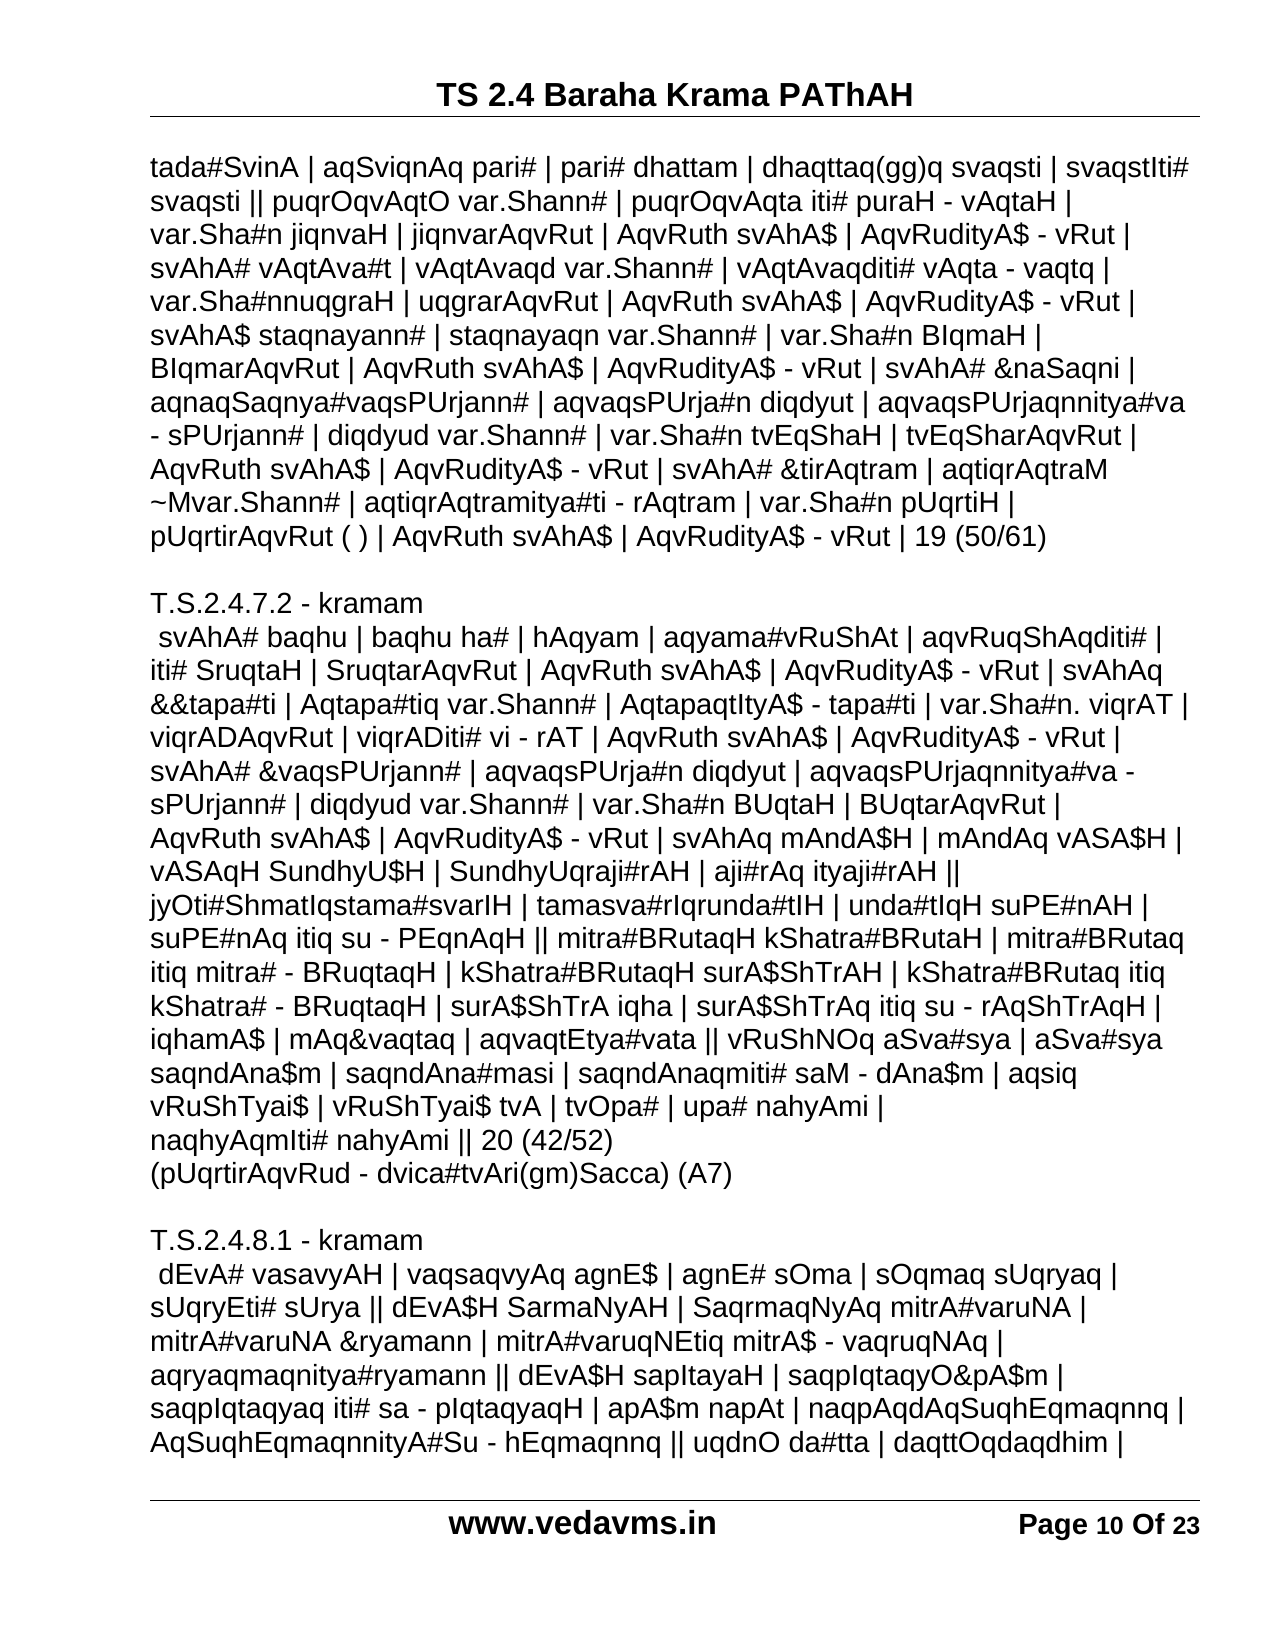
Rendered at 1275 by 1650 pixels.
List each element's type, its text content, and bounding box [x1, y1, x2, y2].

text T.S.2.4.8.1 - kramam [150, 1223, 1200, 1257]
text T.S.2.4.7.2 - kramam [150, 586, 1200, 620]
text svAhA# baqhu | baqhu ha# | hAqyam | aqyama#vRuShAt | aqvRuqShAqditi# | iti# SruqtaH | SruqtarAqvRut | AqvRuth svAhA$ | AqvRudityA$ - vRut | svAhAq &&tapa#ti | Aqtapa#tiq var.Shann# | AqtapaqtItyA$ - tapa#ti | var.Sha#n. viqrAT | viqrADAqvRut | viqrADiti# vi - rAT | AqvRuth svAhA$ | AqvRudityA$ - vRut | svAhA# &vaqsPUrjann# | aqvaqsPUrja#n diqdyut | aqvaqsPUrjaqnnitya#va - sPUrjann# | diqdyud var.Shann# | var.Sha#n BUqtaH | BUqtarAqvRut | AqvRuth svAhA$ | AqvRudityA$ - vRut | svAhAq mAndA$H | mAndAq vASA$H | vASAqH SundhyU$H | SundhyUqraji#rAH | aji#rAq ityaji#rAH || jyOti#ShmatIqstama#svarIH | tamasva#rIqrunda#tIH | unda#tIqH suPE#nAH | suPE#nAq itiq su - PEqnAqH || mitra#BRutaqH kShatra#BRutaH | mitra#BRutaq itiq mitra# - BRuqtaqH | kShatra#BRutaqH surA$ShTrAH | kShatra#BRutaq itiq kShatra# - BRuqtaqH | surA$ShTrA iqha | surA$ShTrAq itiq su - rAqShTrAqH | iqhamA$ | mAq&vaqtaq | aqvaqtEtya#vata || vRuShNOq aSva#sya | aSva#sya saqndAna$m | saqndAna#masi | saqndAnaqmiti# saM - dAna$m | aqsiq vRuShTyai$ | vRuShTyai$ tvA | tvOpa# | upa# nahyAmi | naqhyAqmIti# nahyAmi || 20 (42/52) [150, 620, 1200, 1156]
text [150, 150, 1200, 217]
text dEvA# vasavyAH | vaqsaqvyAq agnE$ | agnE# sOma | sOqmaq sUqryaq | sUqryEti# sUrya || dEvA$H SarmaNyAH | SaqrmaqNyAq mitrA#varuNA | mitrA#varuNA &ryamann | mitrA#varuqNEtiq mitrA$ - vaqruqNAq | aqryaqmaqnitya#ryamann || dEvA$H sapItayaH | saqpIqtaqyO&pA$m | saqpIqtaqyaq iti# sa - pIqtaqyaqH | apA$m napAt | naqpAqdAqSuqhEqmaqnnq | AqSuqhEqmaqnnityA#Su - hEqmaqnnq || uqdnO da#tta | daqttOqdaqdhim | [150, 1257, 1200, 1458]
text var.Sha#n jiqnvaH | jiqnvarAqvRut | AqvRuth svAhA$ | AqvRudityA$ - vRut | svAhA# vAqtAva#t | vAqtAvaqd var.Shann# | vAqtAvaqditi# vAqta - vaqtq | var.Sha#nnuqgraH | uqgrarAqvRut | AqvRuth svAhA$ | AqvRudityA$ - vRut | svAhA$ staqnayann# | staqnayaqn var.Shann# | var.Sha#n BIqmaH | BIqmarAqvRut | AqvRuth svAhA$ | AqvRudityA$ - vRut | svAhA# &naSaqni | aqnaqSaqnya#vaqsPUrjann# | aqvaqsPUrja#n diqdyut | aqvaqsPUrjaqnnitya#va - sPUrjann# | diqdyud var.Shann# | var.Sha#n tvEqShaH | tvEqSharAqvRut | AqvRuth svAhA$ | AqvRudityA$ - vRut | svAhA# &tirAqtram | aqtiqrAqtraM ~Mvar.Shann# | aqtiqrAqtramitya#ti - rAqtram | var.Sha#n pUqrtiH | pUqrtirAqvRut ( ) | AqvRuth svAhA$ | AqvRudityA$ - vRut | 19 (50/61) [150, 217, 1200, 553]
text (pUqrtirAqvRud - dvica#tvAri(gm)Sacca) (A7) [150, 1156, 1200, 1190]
